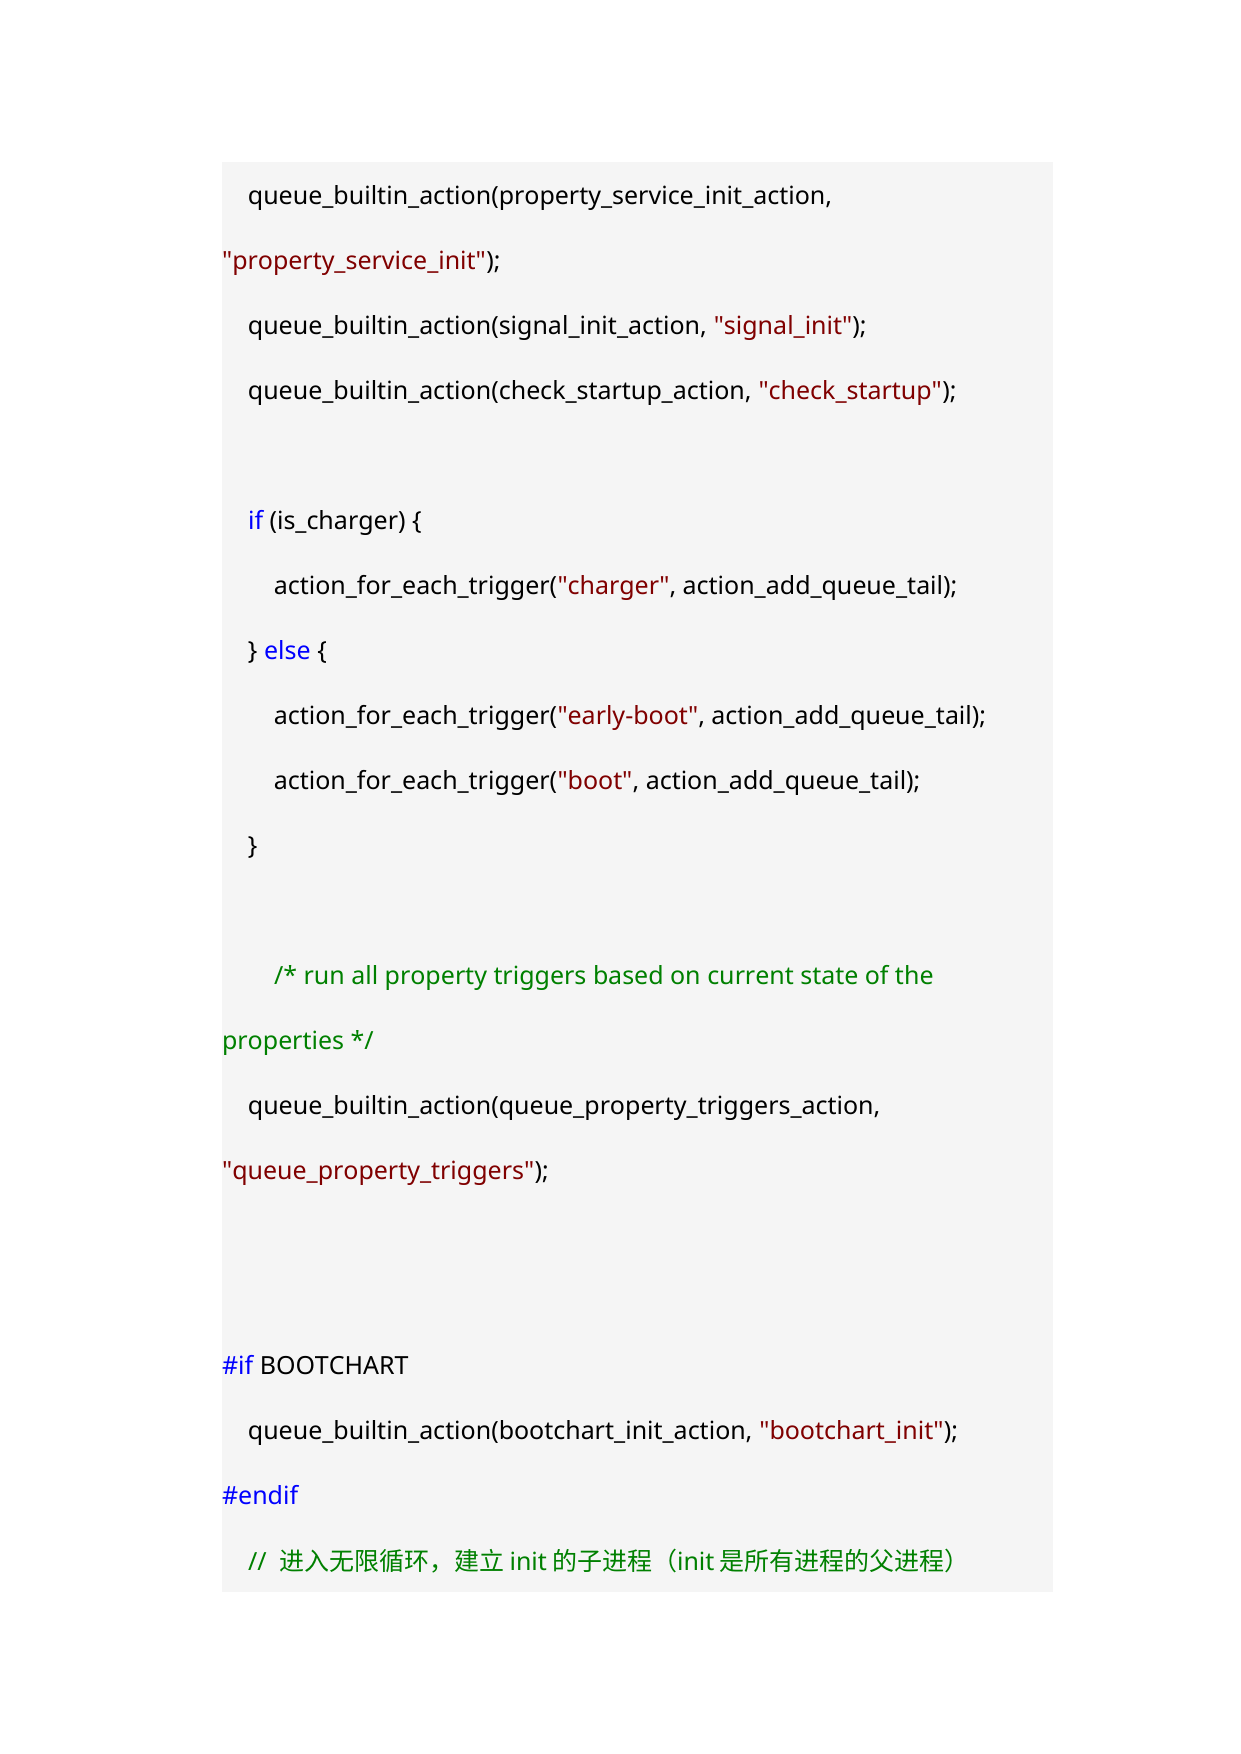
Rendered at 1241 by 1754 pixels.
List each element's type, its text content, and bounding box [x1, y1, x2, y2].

text queue_builtin_action(bootchart_init_action, "bootchart_init"); [222, 1397, 1053, 1462]
text action_for_each_trigger("boot", action_add_queue_tail); [222, 747, 1053, 812]
text #endif [222, 1462, 1053, 1527]
text queue_builtin_action(signal_init_action, "signal_init"); [222, 292, 1053, 357]
text } [222, 812, 1053, 877]
text queue_builtin_action(queue_property_triggers_action, "queue_property_triggers"); [222, 1072, 1053, 1202]
text if (is_charger) { [222, 487, 1053, 552]
text action_for_each_trigger("charger", action_add_queue_tail); [222, 552, 1053, 617]
text queue_builtin_action(check_startup_action, "check_startup"); [222, 357, 1053, 422]
text // 进入无限循环，建立init的子进程（init是所有进程的父进程） [222, 1527, 1053, 1592]
text queue_builtin_action(property_service_init_action, "property_service_init"); [222, 162, 1053, 292]
text } else { [222, 617, 1053, 682]
text action_for_each_trigger("early-boot", action_add_queue_tail); [222, 682, 1053, 747]
text /* run all property triggers based on current state of the properties */ [222, 942, 1053, 1072]
text #if BOOTCHART [222, 1332, 1053, 1397]
